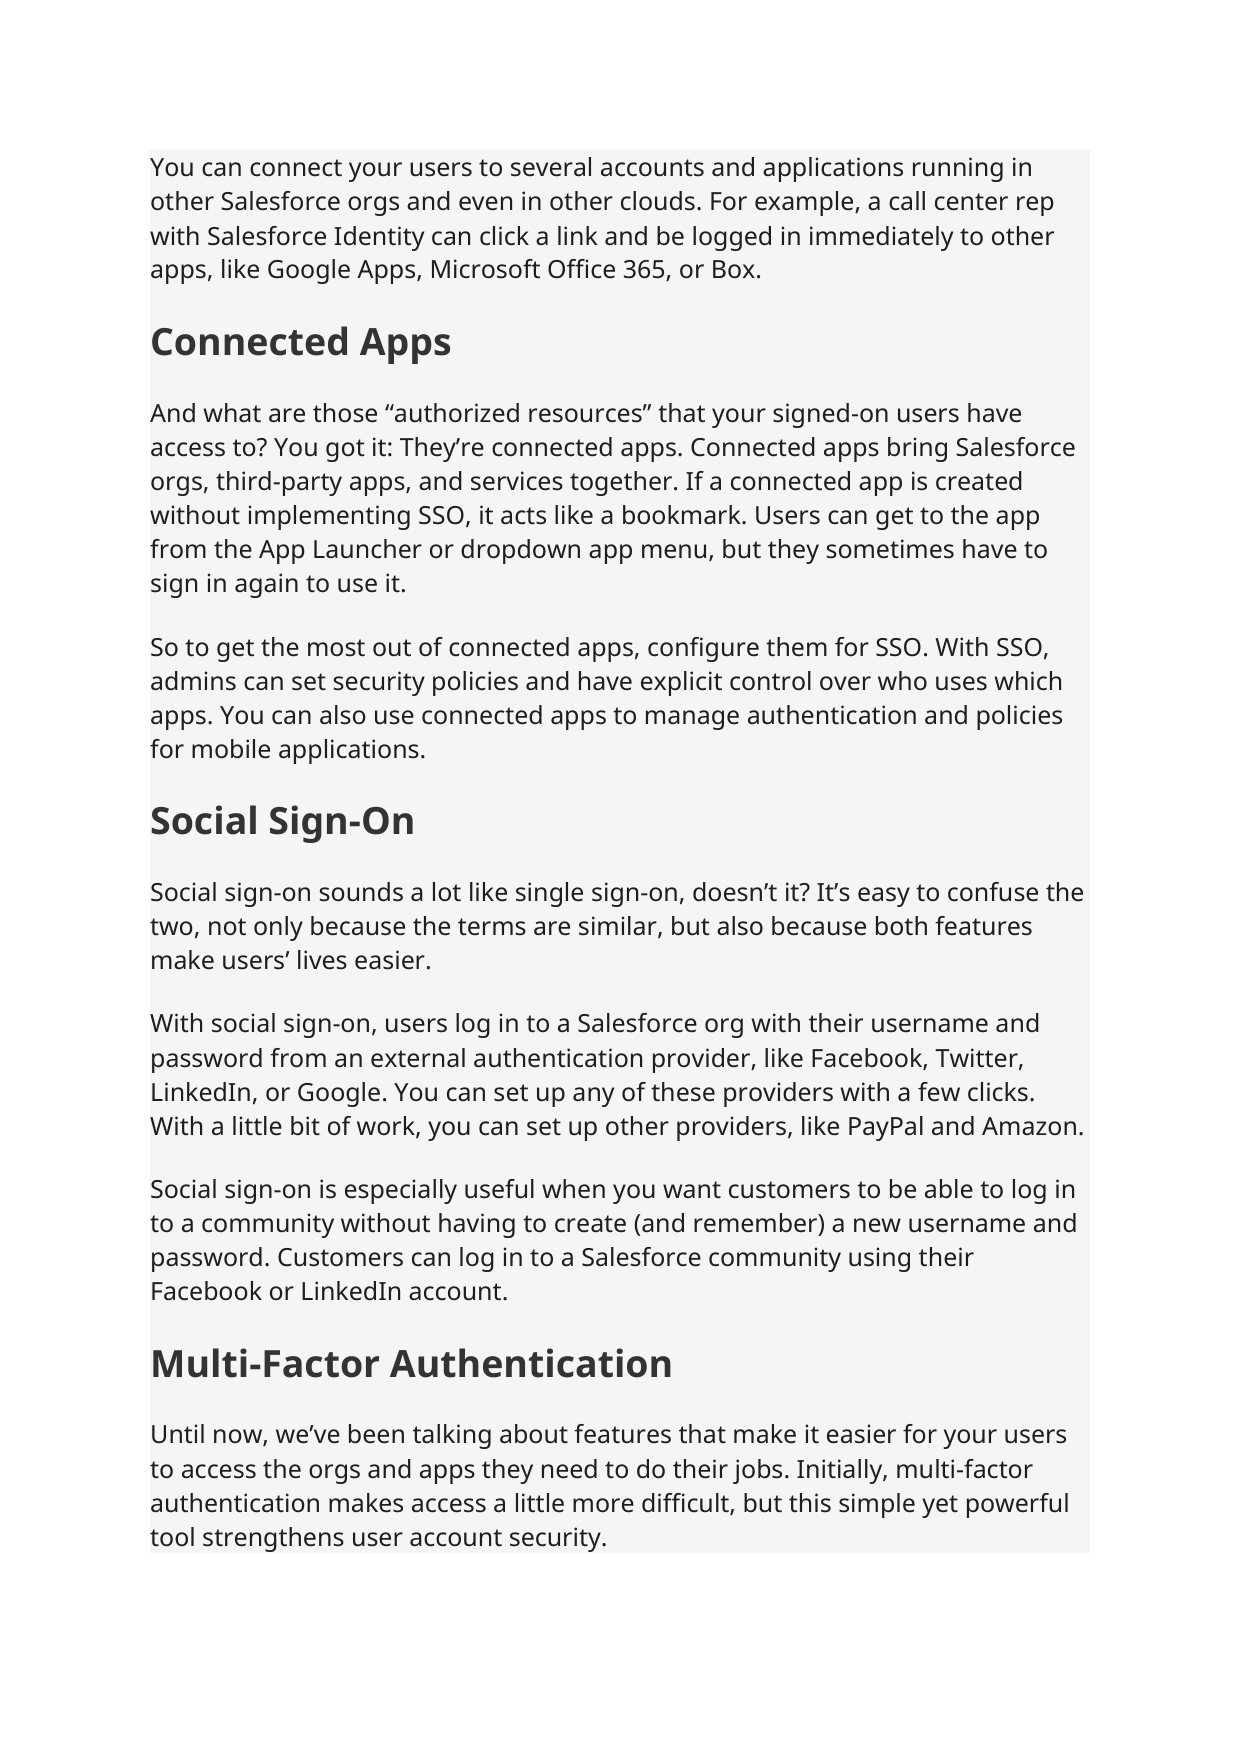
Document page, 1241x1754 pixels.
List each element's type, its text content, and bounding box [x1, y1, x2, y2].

text Social sign-on sounds a lot like single sign-on, doesn’t it? It’s easy to confuse the two, not only because the terms are similar, but also because both features make users’ lives easier. [150, 875, 1090, 977]
text So to get the most out of connected apps, configure them for SSO. With SSO, admins can set security policies and have explicit control over who uses which apps. You can also use connected apps to manage authentication and policies for mobile applications. [150, 629, 1090, 765]
text Until now, we’ve been talking about features that make it easier for your users to access the orgs and apps they need to do their jobs. Initially, multi-factor authentication makes access a little more difficult, but this simple yet powerful tool strengthens user account security. [150, 1417, 1090, 1553]
text You can connect your users to several accounts and applications running in other Salesforce orgs and even in other clouds. For example, a call center rep with Salesforce Identity can click a link and be logged in immediately to other apps, like Google Apps, Microsoft Office 365, or Box. [150, 150, 1090, 286]
subtitle Social Sign-On [150, 794, 1090, 846]
subtitle Connected Apps [150, 315, 1090, 366]
subtitle Multi-Factor Authentication [150, 1337, 1090, 1388]
text Social sign-on is especially useful when you want customers to be able to log in to a community without having to create (and remember) a new username and password. Customers can log in to a Salesforce community using their Facebook or LinkedIn account. [150, 1172, 1090, 1308]
text With social sign-on, users log in to a Salesforce org with their username and password from an external authentication provider, like Facebook, Twitter, LinkedIn, or Google. You can set up any of these providers with a few clicks. With a little bit of work, you can set up other providers, like PayPal and Amazon. [150, 1006, 1090, 1142]
text And what are those “authorized resources” that your signed-on users have access to? You got it: They’re connected apps. Connected apps bring Salesforce orgs, third-party apps, and services together. If a connected app is created without implementing SSO, it acts like a bookmark. Users can get to the app from the App Launcher or dropdown app menu, but they sometimes have to sign in again to use it. [150, 396, 1090, 600]
